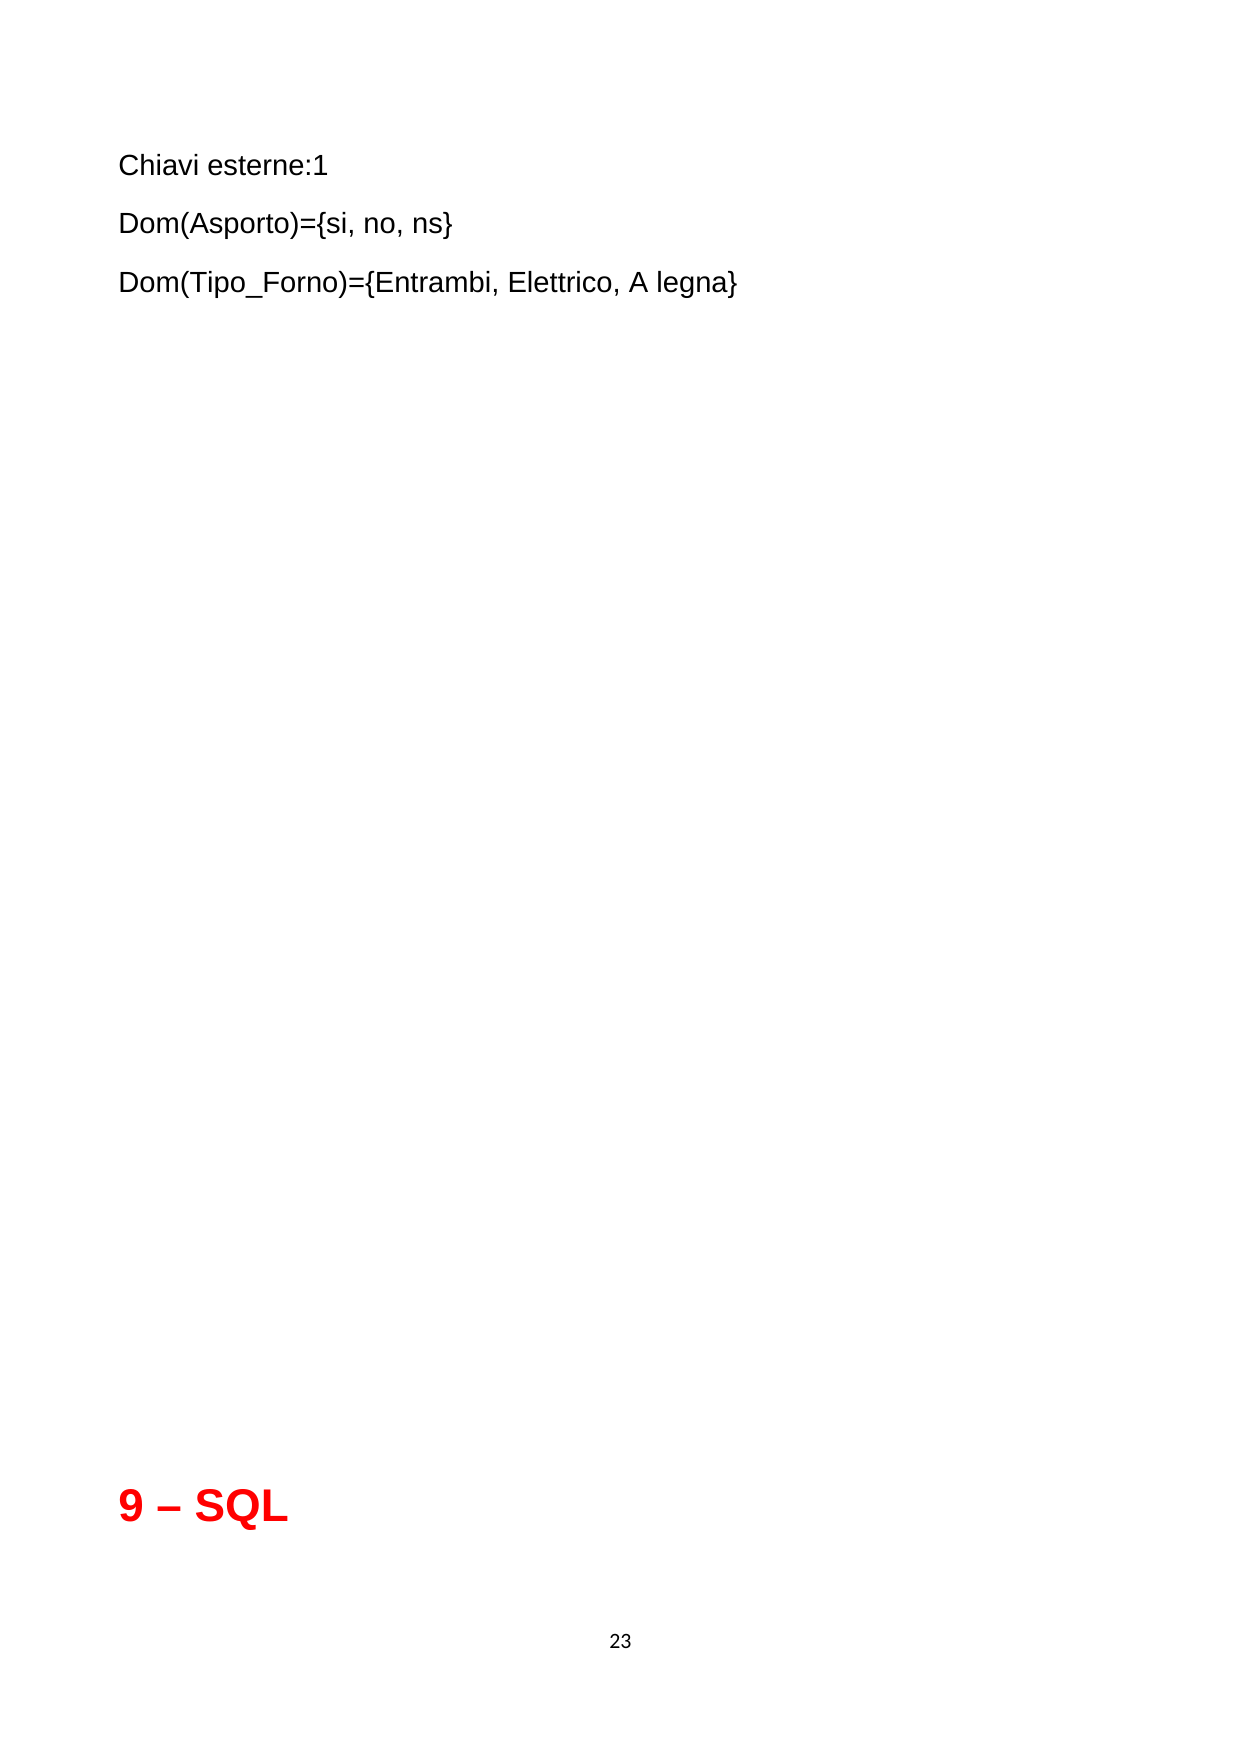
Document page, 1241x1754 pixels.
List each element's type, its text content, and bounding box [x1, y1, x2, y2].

text Dom(Asporto)={si, no, ns} [118, 206, 1122, 240]
text Dom(Tipo_Forno)={Entrambi, Elettrico, A legna} [118, 265, 1122, 298]
text 9 – SQL [118, 1478, 1122, 1531]
text Chiavi esterne:1 [118, 148, 1122, 181]
